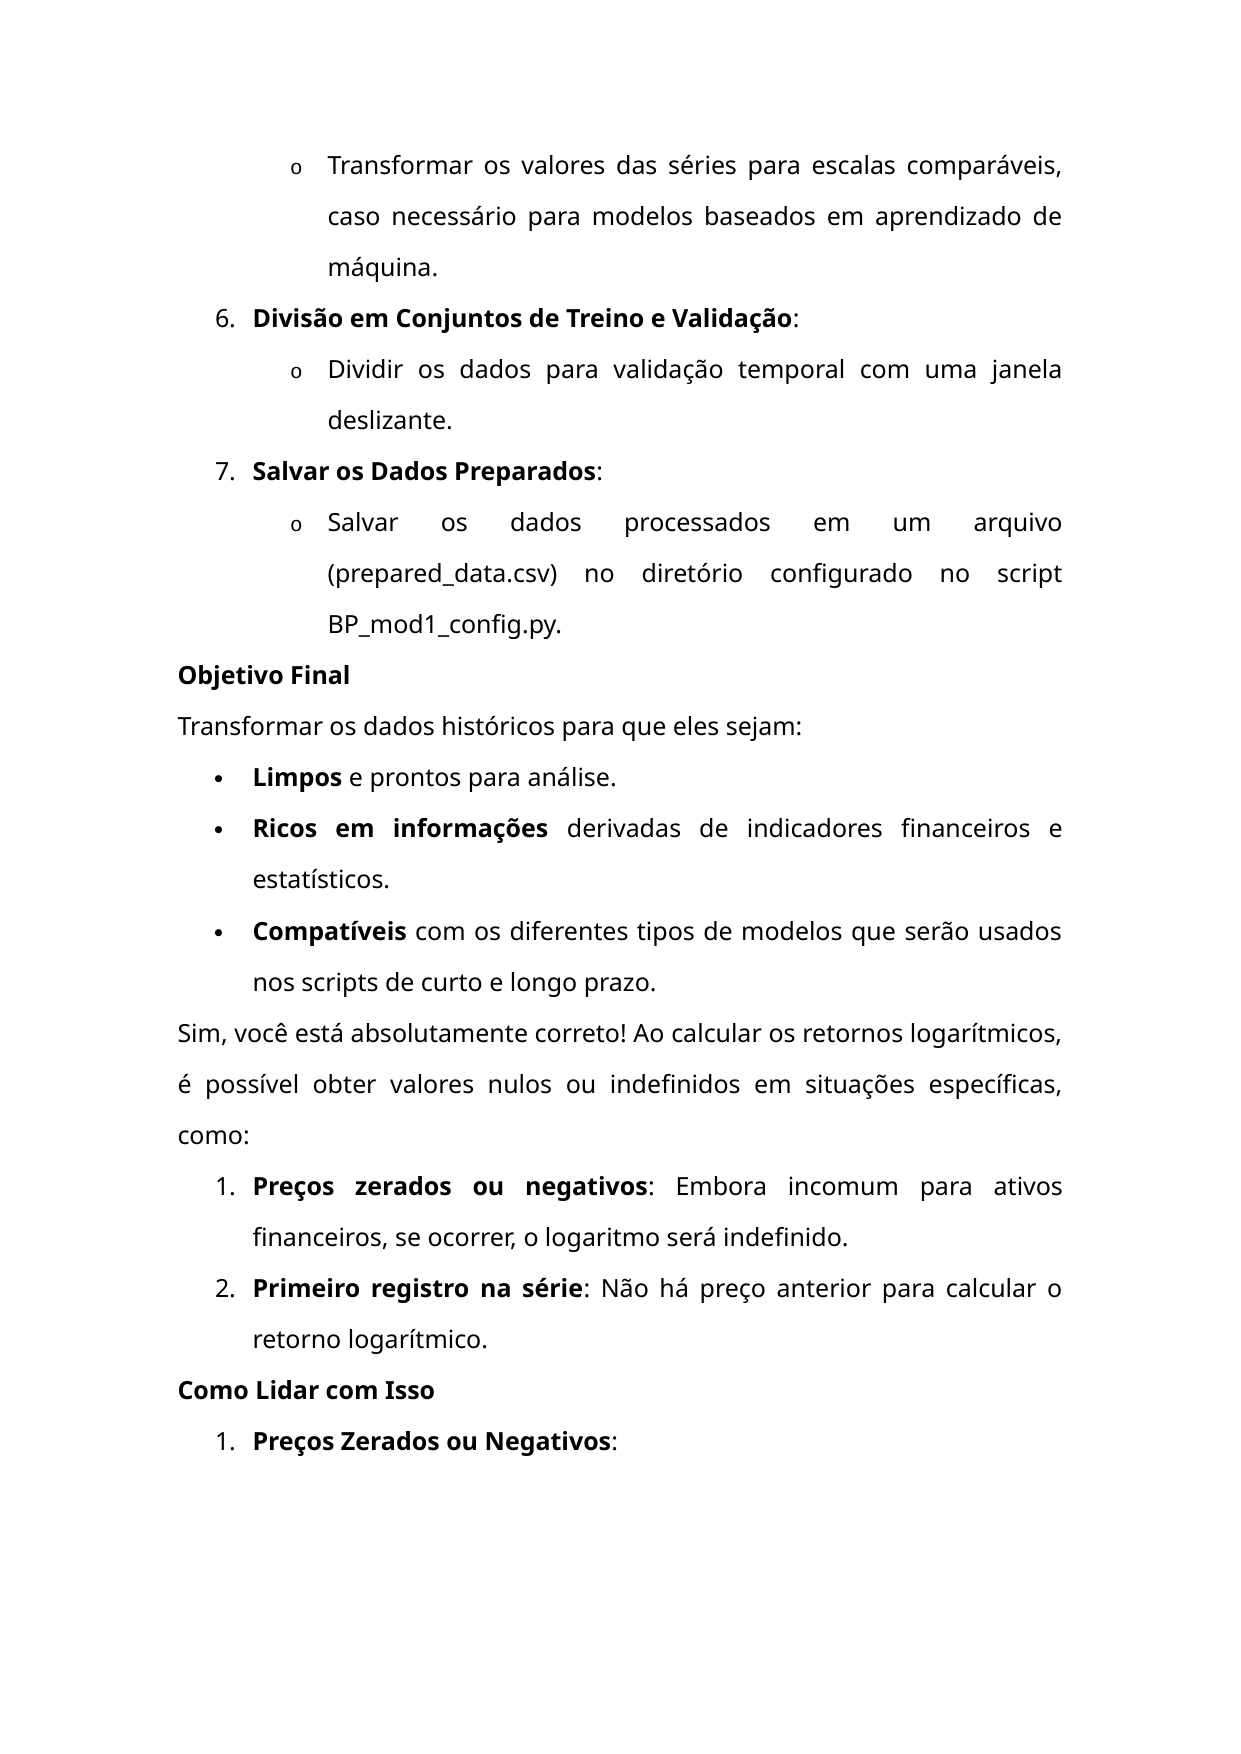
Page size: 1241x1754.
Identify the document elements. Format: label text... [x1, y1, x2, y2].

list Preços zerados ou negativos: Embora incomum para ativos financeiros, se ocorrer, o logaritmo será indefinido. [215, 1168, 1063, 1253]
list Dividir os dados para validação temporal com uma janela deslizante. [290, 352, 1063, 437]
text Sim, você está absolutamente correto! Ao calcular os retornos logarítmicos, é possível obter valores nulos ou indefinidos em situações específicas, como: [177, 1015, 1063, 1151]
list Limpos e prontos para análise. [215, 760, 1063, 794]
text Transformar os dados históricos para que eles sejam: [177, 709, 1063, 743]
list Ricos em informações derivadas de indicadores financeiros e estatísticos. [215, 811, 1063, 896]
list Salvar os Dados Preparados: [215, 454, 1063, 488]
list Compatíveis com os diferentes tipos de modelos que serão usados nos scripts de curto e longo prazo. [215, 913, 1063, 998]
list Primeiro registro na série: Não há preço anterior para calcular o retorno logarítmico. [215, 1271, 1063, 1356]
text Como Lidar com Isso [177, 1373, 1063, 1407]
list Transformar os valores das séries para escalas comparáveis, caso necessário para modelos baseados em aprendizado de máquina. [290, 148, 1063, 284]
list Salvar os dados processados em um arquivo (prepared_data.csv) no diretório configurado no script BP_mod1_config.py. [290, 505, 1063, 641]
list Divisão em Conjuntos de Treino e Validação: [215, 301, 1063, 335]
list Preços Zerados ou Negativos: [215, 1424, 1063, 1458]
text Objetivo Final [177, 658, 1063, 692]
